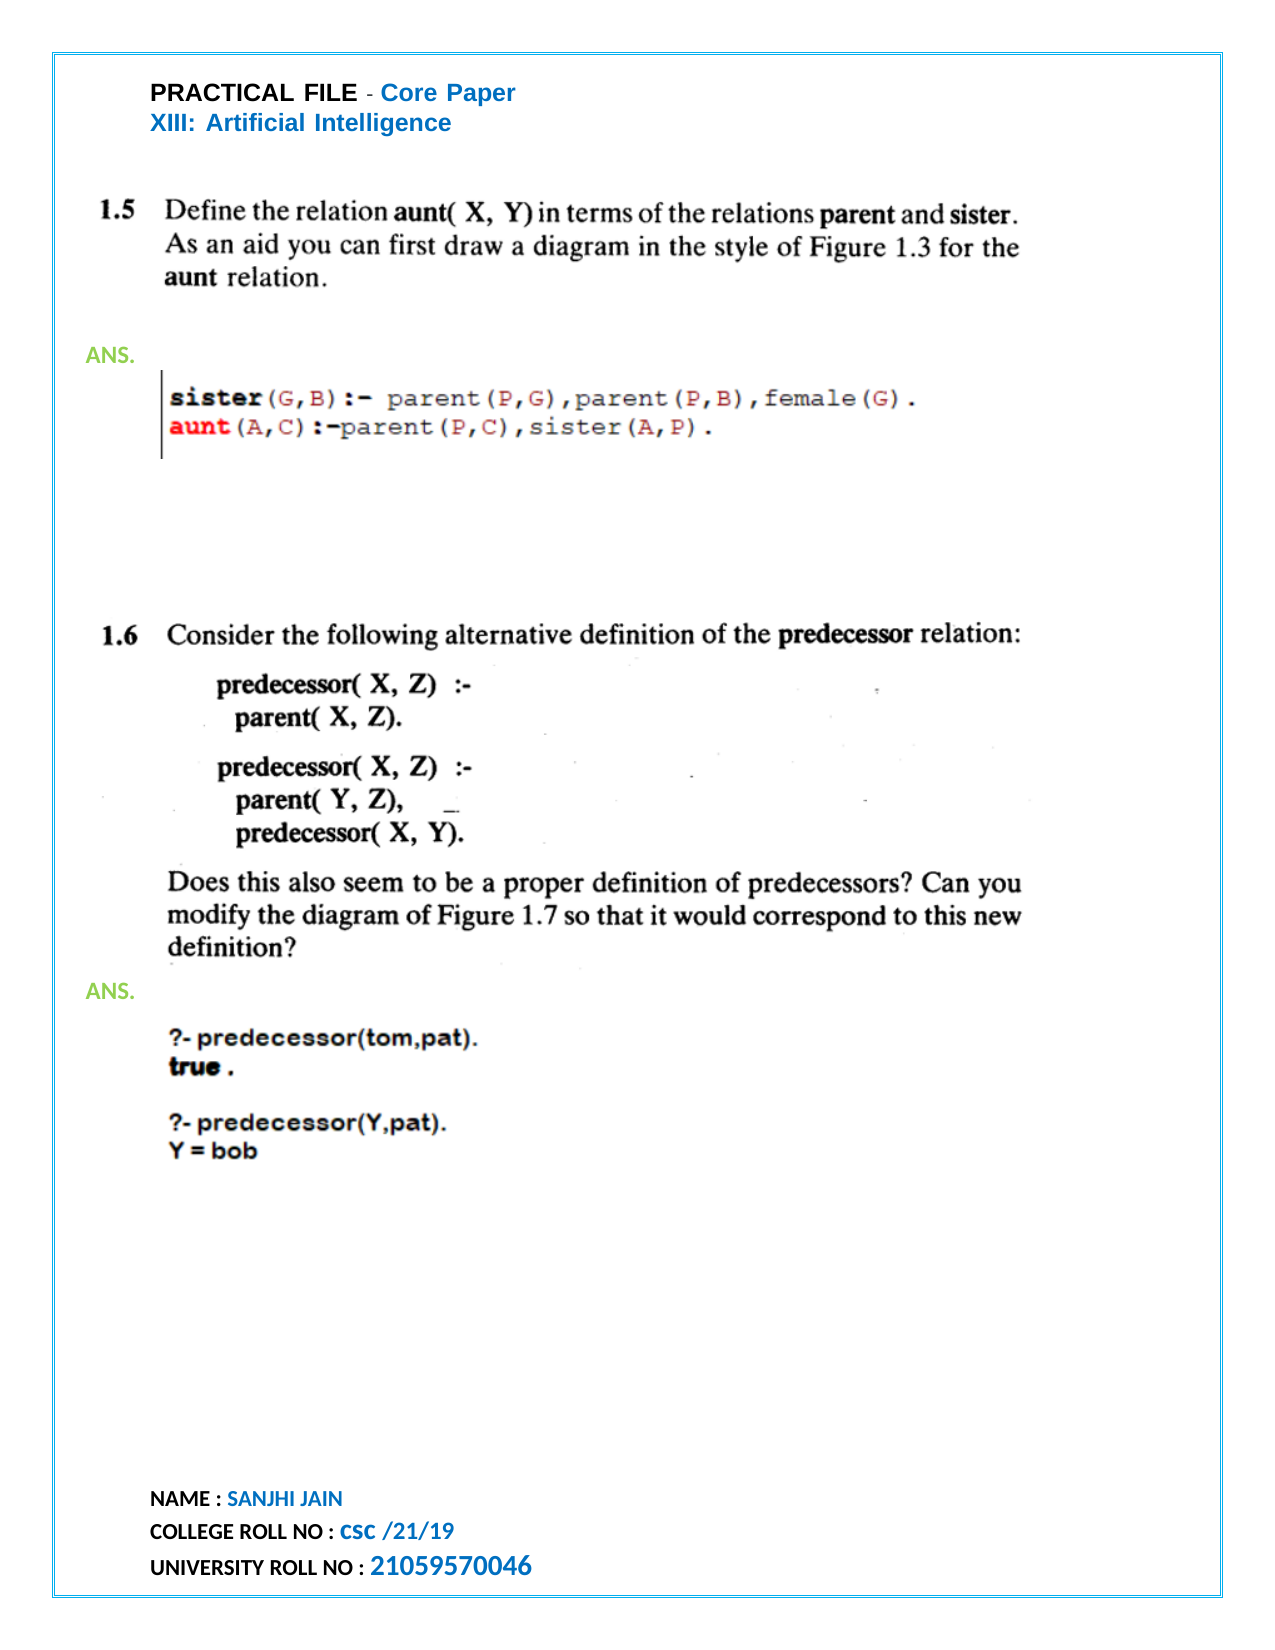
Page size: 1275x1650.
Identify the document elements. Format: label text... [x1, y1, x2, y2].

text ANS. [85, 339, 1181, 369]
picture [85, 606, 1091, 974]
text ANS. [85, 975, 1181, 1006]
picture [85, 172, 1042, 338]
picture [160, 1006, 526, 1182]
picture [160, 370, 977, 459]
